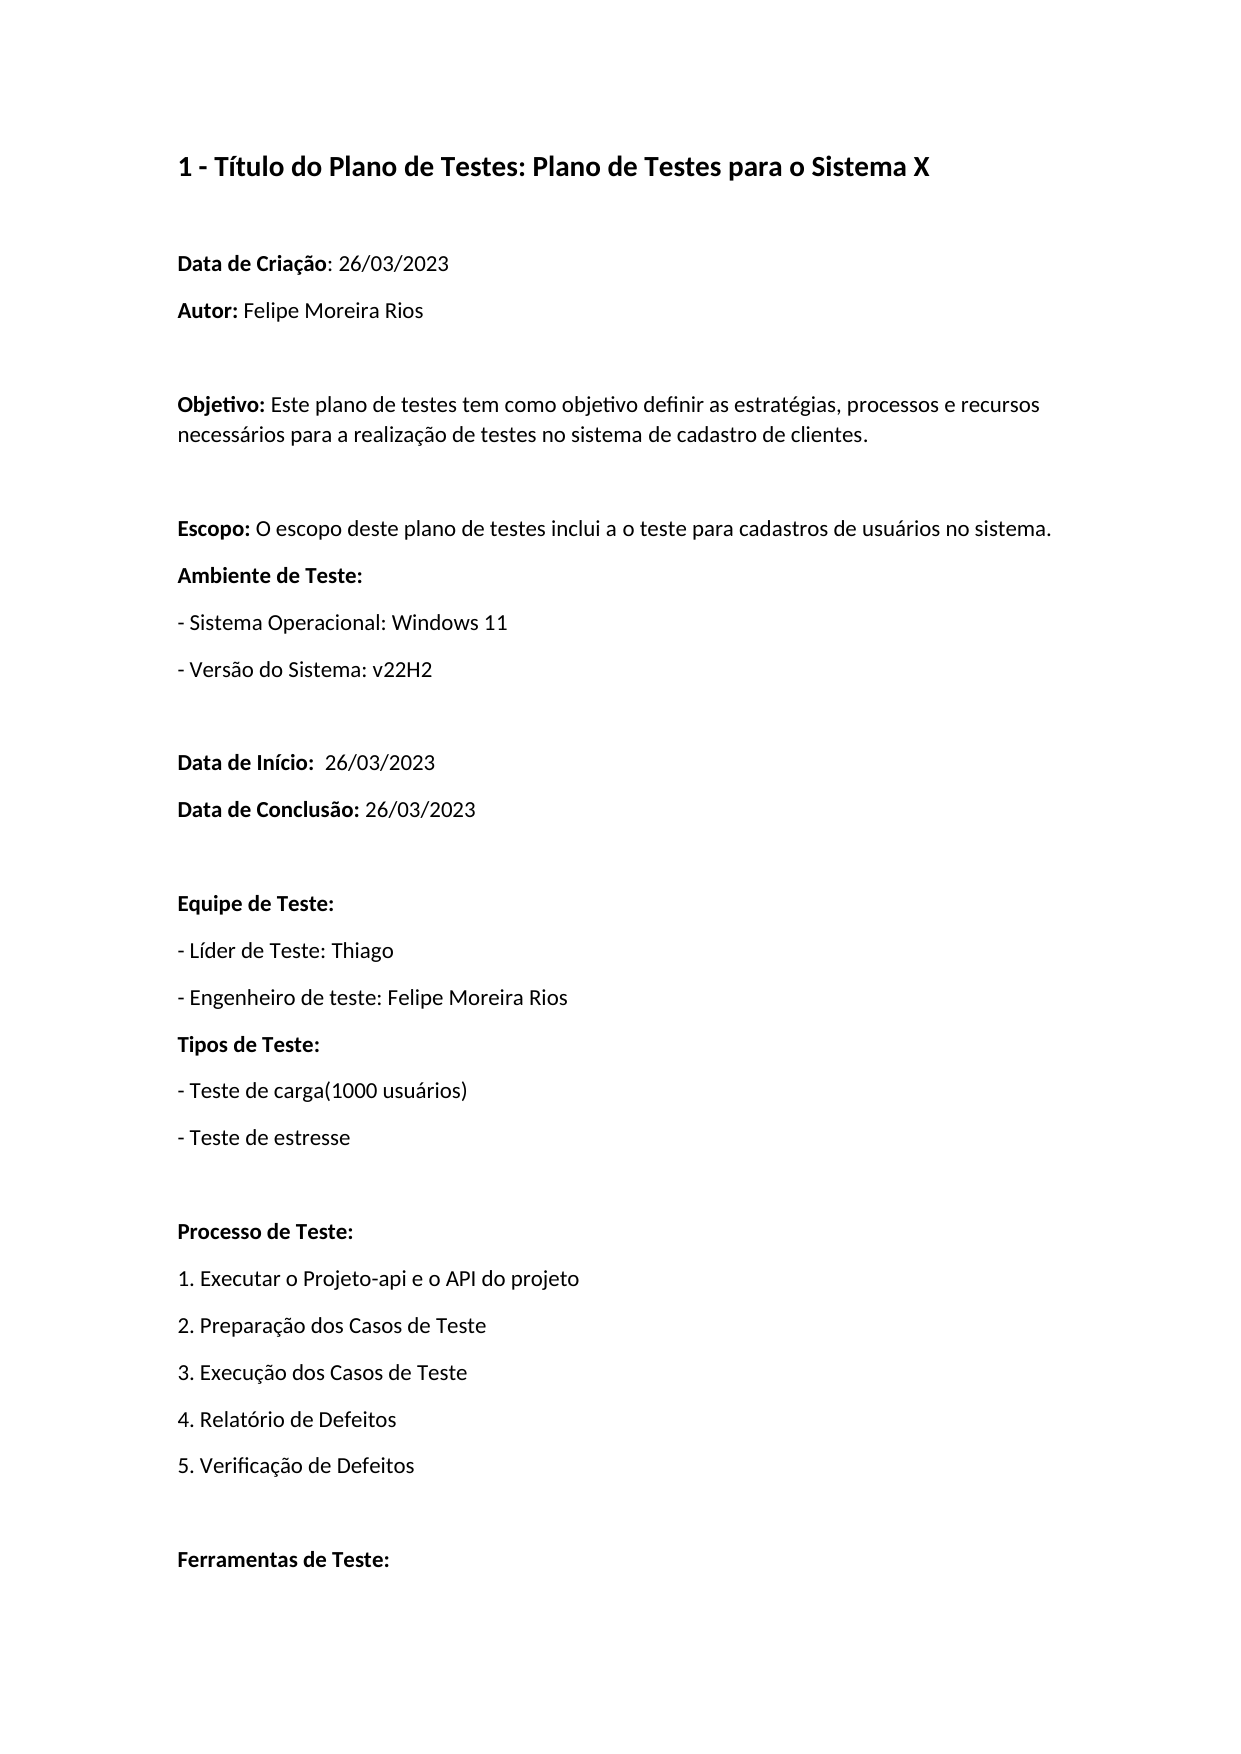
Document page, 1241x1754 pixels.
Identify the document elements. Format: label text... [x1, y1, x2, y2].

text 5. Verificação de Defeitos [177, 1452, 1063, 1480]
text - Teste de carga(1000 usuários) [177, 1077, 1063, 1105]
text - Líder de Teste: Thiago [177, 936, 1063, 964]
text 4. Relatório de Defeitos [177, 1405, 1063, 1433]
text Data de Conclusão: 26/03/2023 [177, 795, 1063, 823]
text - Sistema Operacional: Windows 11 [177, 608, 1063, 636]
text 3. Execução dos Casos de Teste [177, 1358, 1063, 1386]
text Data de Criação: 26/03/2023 [177, 249, 1063, 278]
text - Engenheiro de teste: Felipe Moreira Rios [177, 983, 1063, 1011]
text - Versão do Sistema: v22H2 [177, 655, 1063, 683]
text Equipe de Teste: [177, 889, 1063, 917]
text Ferramentas de Teste: [177, 1545, 1063, 1573]
text Data de Início: 26/03/2023 [177, 748, 1063, 777]
text Objetivo: Este plano de testes tem como objetivo definir as estratégias, processos e recursos necessários para a realização de testes no sistema de cadastro de clientes. [177, 390, 1063, 448]
text - Teste de estresse [177, 1123, 1063, 1152]
list 2. Preparação dos Casos de Teste [177, 1311, 1063, 1339]
text Autor: Felipe Moreira Rios [177, 296, 1063, 324]
text 1 - Título do Plano de Testes: Plano de Testes para o Sistema X [177, 148, 1063, 183]
text Ambiente de Teste: [177, 561, 1063, 589]
text Tipos de Teste: [177, 1030, 1063, 1058]
list Executar o Projeto-api e o API do projeto [177, 1264, 1063, 1292]
text Escopo: O escopo deste plano de testes inclui a o teste para cadastros de usuários no sistema. [177, 514, 1063, 542]
text Processo de Teste: [177, 1217, 1063, 1245]
